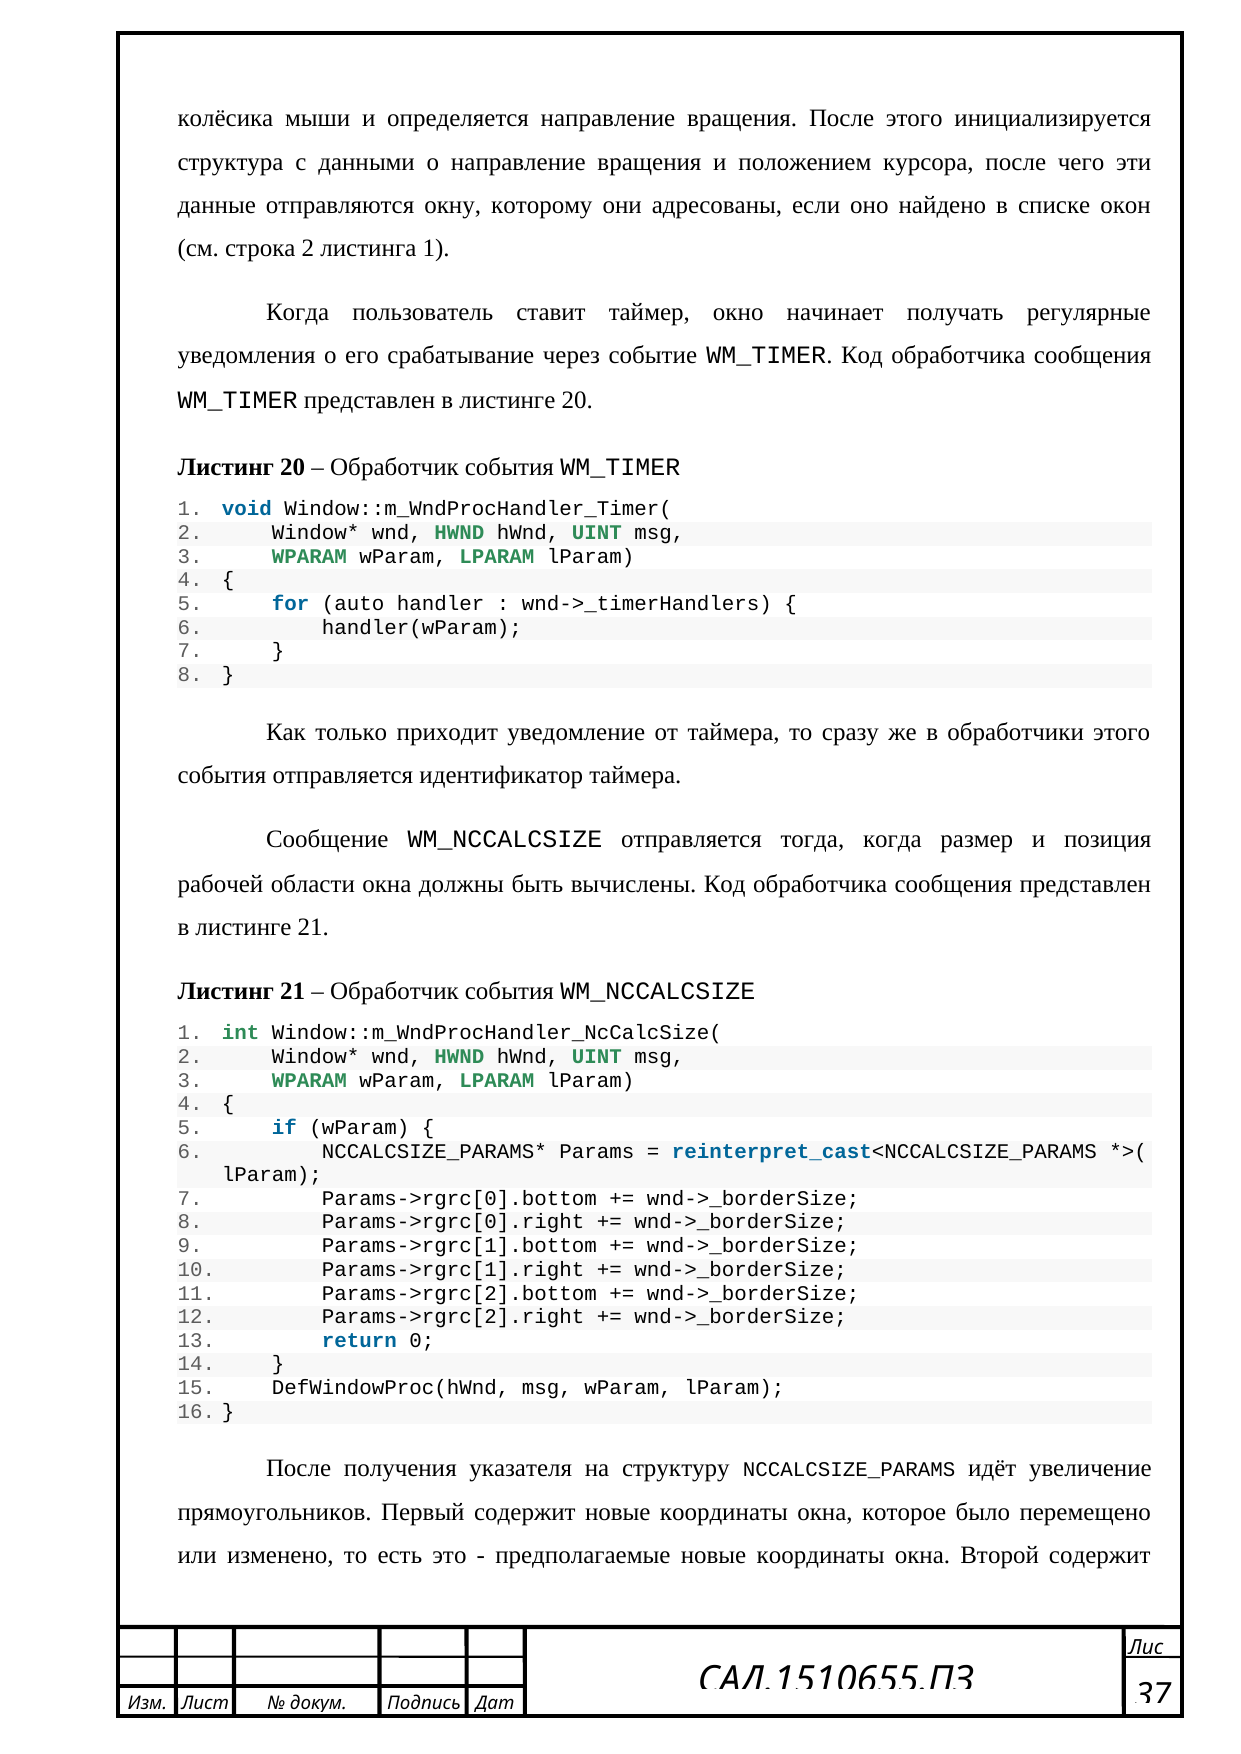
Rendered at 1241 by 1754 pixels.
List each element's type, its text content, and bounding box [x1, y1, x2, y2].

list DefWindowProc(hWnd, msg, wParam, lParam); [177, 1377, 1152, 1401]
list Params->rgrc[1].right += wnd->_borderSize; [177, 1259, 1152, 1282]
text Листинг 21 – Обработчик события WM_NCCALCSIZE [177, 976, 1152, 1007]
list { [177, 569, 1152, 593]
list Window* wnd, HWND hWnd, UINT msg, [177, 1046, 1152, 1070]
list } [177, 1353, 1152, 1377]
list WPARAM wParam, LPARAM lParam) [177, 546, 1152, 569]
list } [177, 640, 1152, 664]
list } [177, 664, 1152, 688]
text Сообщение WM_NCCALCSIZE отправляется тогда, когда размер и позиция рабочей области окна должны быть вычислены. Код обработчика сообщения представлен в листинге 21. [177, 824, 1152, 941]
list Params->rgrc[1].bottom += wnd->_borderSize; [177, 1235, 1152, 1259]
list Params->rgrc[2].right += wnd->_borderSize; [177, 1306, 1152, 1330]
list WPARAM wParam, LPARAM lParam) [177, 1070, 1152, 1093]
list Params->rgrc[2].bottom += wnd->_borderSize; [177, 1282, 1152, 1306]
list Params->rgrc[0].bottom += wnd->_borderSize; [177, 1188, 1152, 1212]
list void Window::m_WndProcHandler_Timer( [177, 498, 1152, 522]
text Листинг 20 – Обработчик события WM_TIMER [177, 452, 1152, 483]
list } [177, 1401, 1152, 1424]
list int Window::m_WndProcHandler_NcCalcSize( [177, 1022, 1152, 1046]
list for (auto handler : wnd->_timerHandlers) { [177, 593, 1152, 617]
list Window* wnd, HWND hWnd, UINT msg, [177, 522, 1152, 546]
list Params->rgrc[0].right += wnd->_borderSize; [177, 1212, 1152, 1235]
list if (wParam) { [177, 1117, 1152, 1141]
text Как только приходит уведомление от таймера, то сразу же в обработчики этого события отправляется идентификатор таймера. [177, 717, 1152, 789]
list NCCALCSIZE_PARAMS* Params = reinterpret_cast<NCCALCSIZE_PARAMS *>(lParam); [177, 1141, 1152, 1188]
list return 0; [177, 1330, 1152, 1353]
list { [177, 1093, 1152, 1117]
list handler(wParam); [177, 617, 1152, 640]
